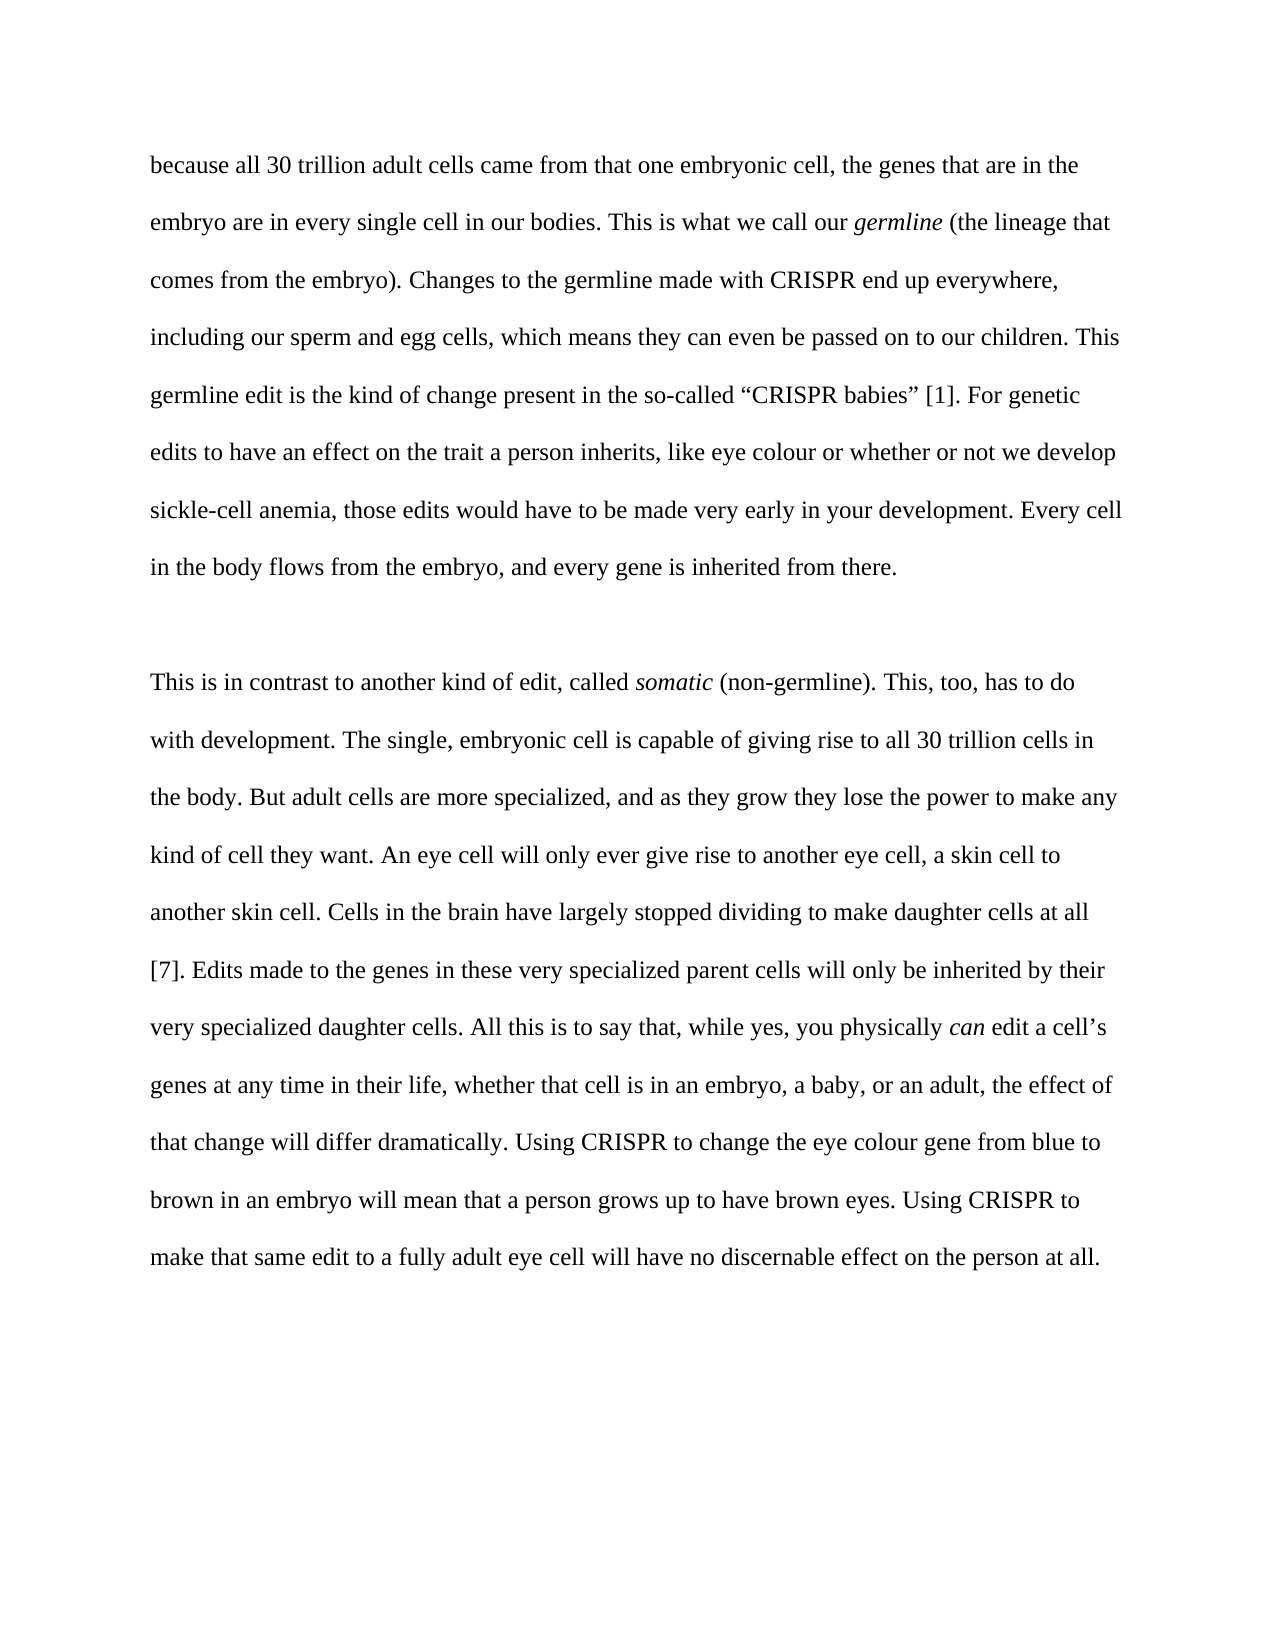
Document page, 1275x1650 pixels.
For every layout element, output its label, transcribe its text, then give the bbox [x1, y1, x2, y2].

text This is in contrast to another kind of edit, called somatic (non-germline). This, too, has to do with development. The single, embryonic cell is capable of giving rise to all 30 trillion cells in the body. But adult cells are more specialized, and as they grow they lose the power to make any kind of cell they want. An eye cell will only ever give rise to another eye cell, a skin cell to another skin cell. Cells in the brain have largely stopped dividing to make daughter cells at all [7]. Edits made to the genes in these very specialized parent cells will only be inherited by their very specialized daughter cells. All this is to say that, while yes, you physically can edit a cell’s genes at any time in their life, whether that cell is in an embryo, a baby, or an adult, the effect of that change will differ dramatically. Using CRISPR to change the eye colour gene from blue to brown in an embryo will mean that a person grows up to have brown eyes. Using CRISPR to make that same edit to a fully adult eye cell will have no discernable effect on the person at all. [150, 667, 1125, 1271]
